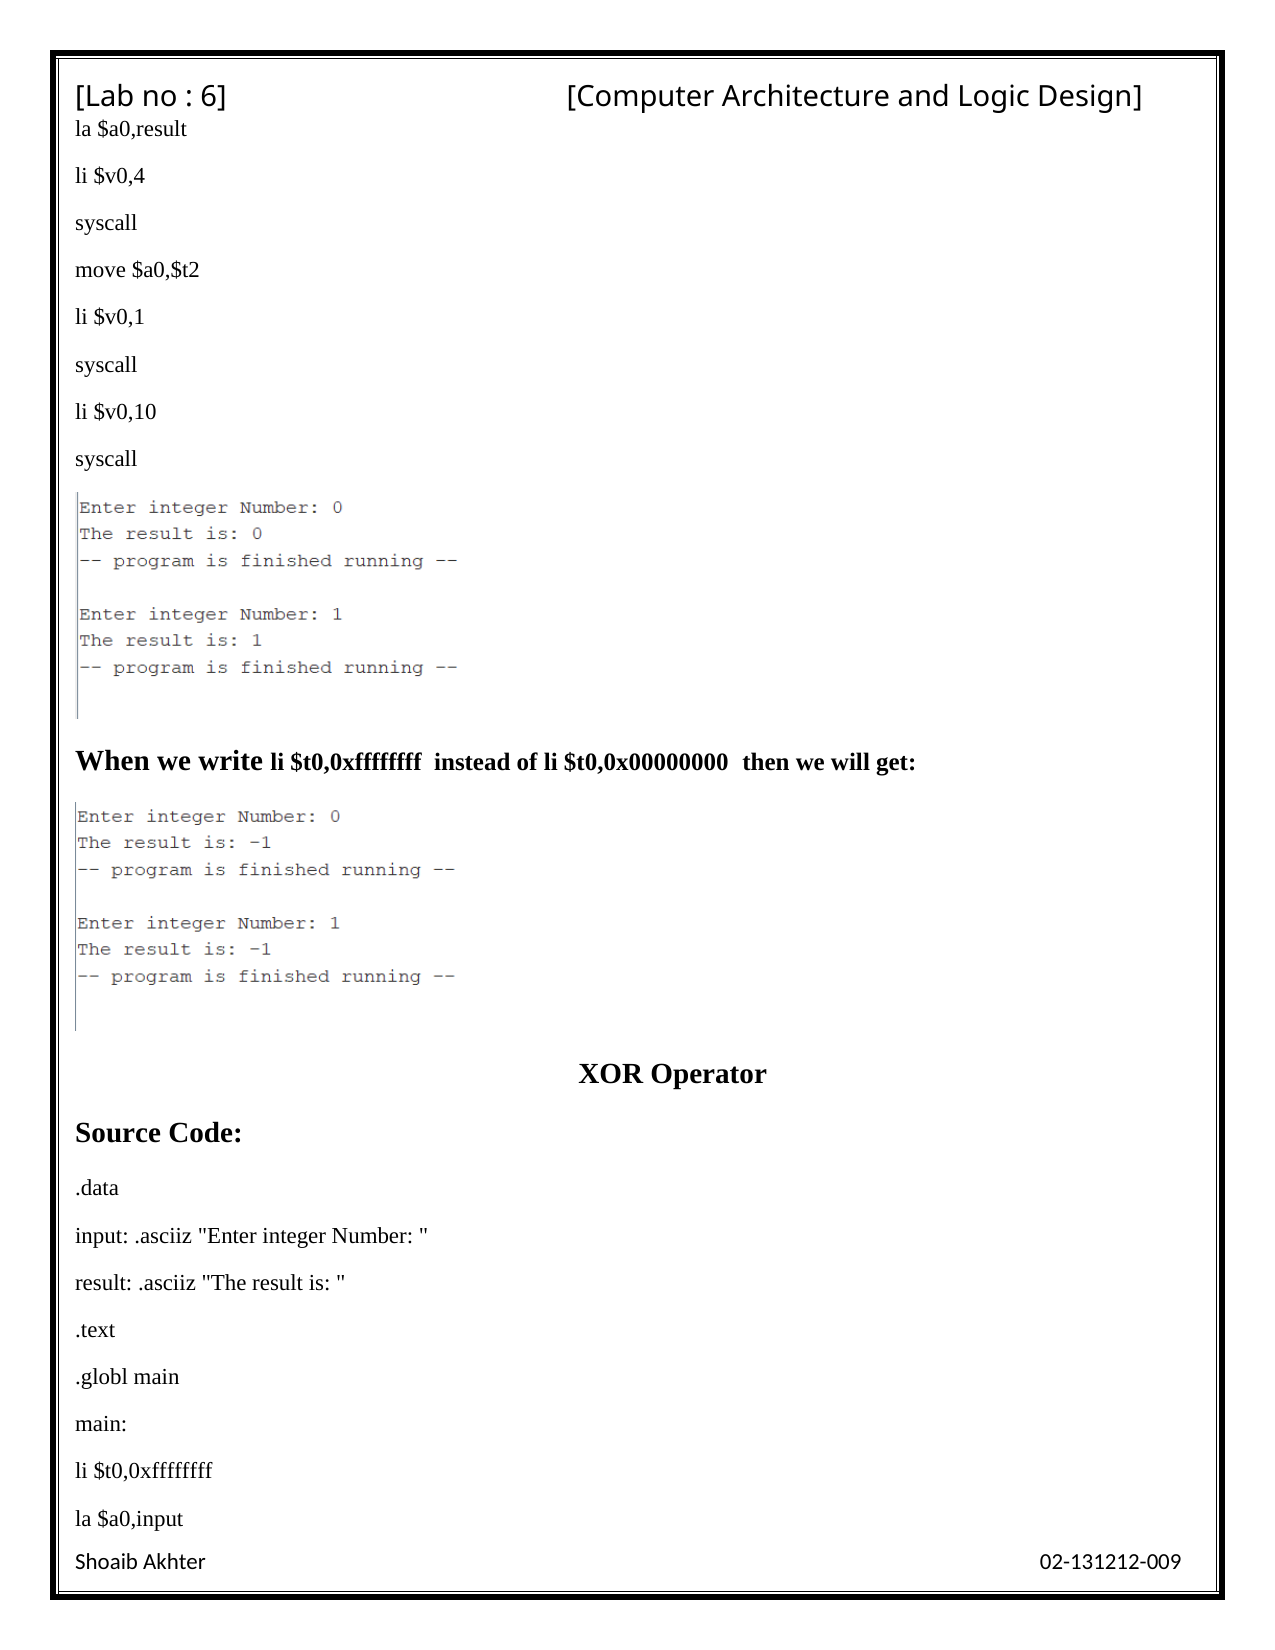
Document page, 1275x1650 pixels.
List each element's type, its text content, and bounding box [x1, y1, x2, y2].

text syscall [75, 209, 1200, 235]
text .globl main [75, 1363, 1200, 1389]
text li $t0,0xffffffff [75, 1458, 1200, 1484]
text li $v0,4 [75, 162, 1200, 188]
text li $v0,1 [75, 303, 1200, 330]
text syscall [75, 351, 1200, 377]
text li $v0,10 [75, 398, 1200, 424]
text la $a0,result [75, 115, 1200, 141]
text When we write li $t0,0xffffffff instead of li $t0,0x00000000 then we will get: [75, 743, 1200, 777]
picture [75, 802, 489, 1031]
text .text [75, 1316, 1200, 1342]
text .data [75, 1174, 1200, 1201]
text la $a0,input [75, 1505, 1200, 1531]
picture [75, 492, 504, 719]
text main: [75, 1410, 1200, 1437]
text result: .asciiz "The result is: " [75, 1269, 1200, 1295]
text move $a0,$t2 [75, 256, 1200, 283]
text syscall [75, 445, 1200, 471]
text input: .asciiz "Enter integer Number: " [75, 1222, 1200, 1248]
text Source Code: [75, 1115, 1200, 1149]
text XOR Operator [75, 1056, 1200, 1089]
